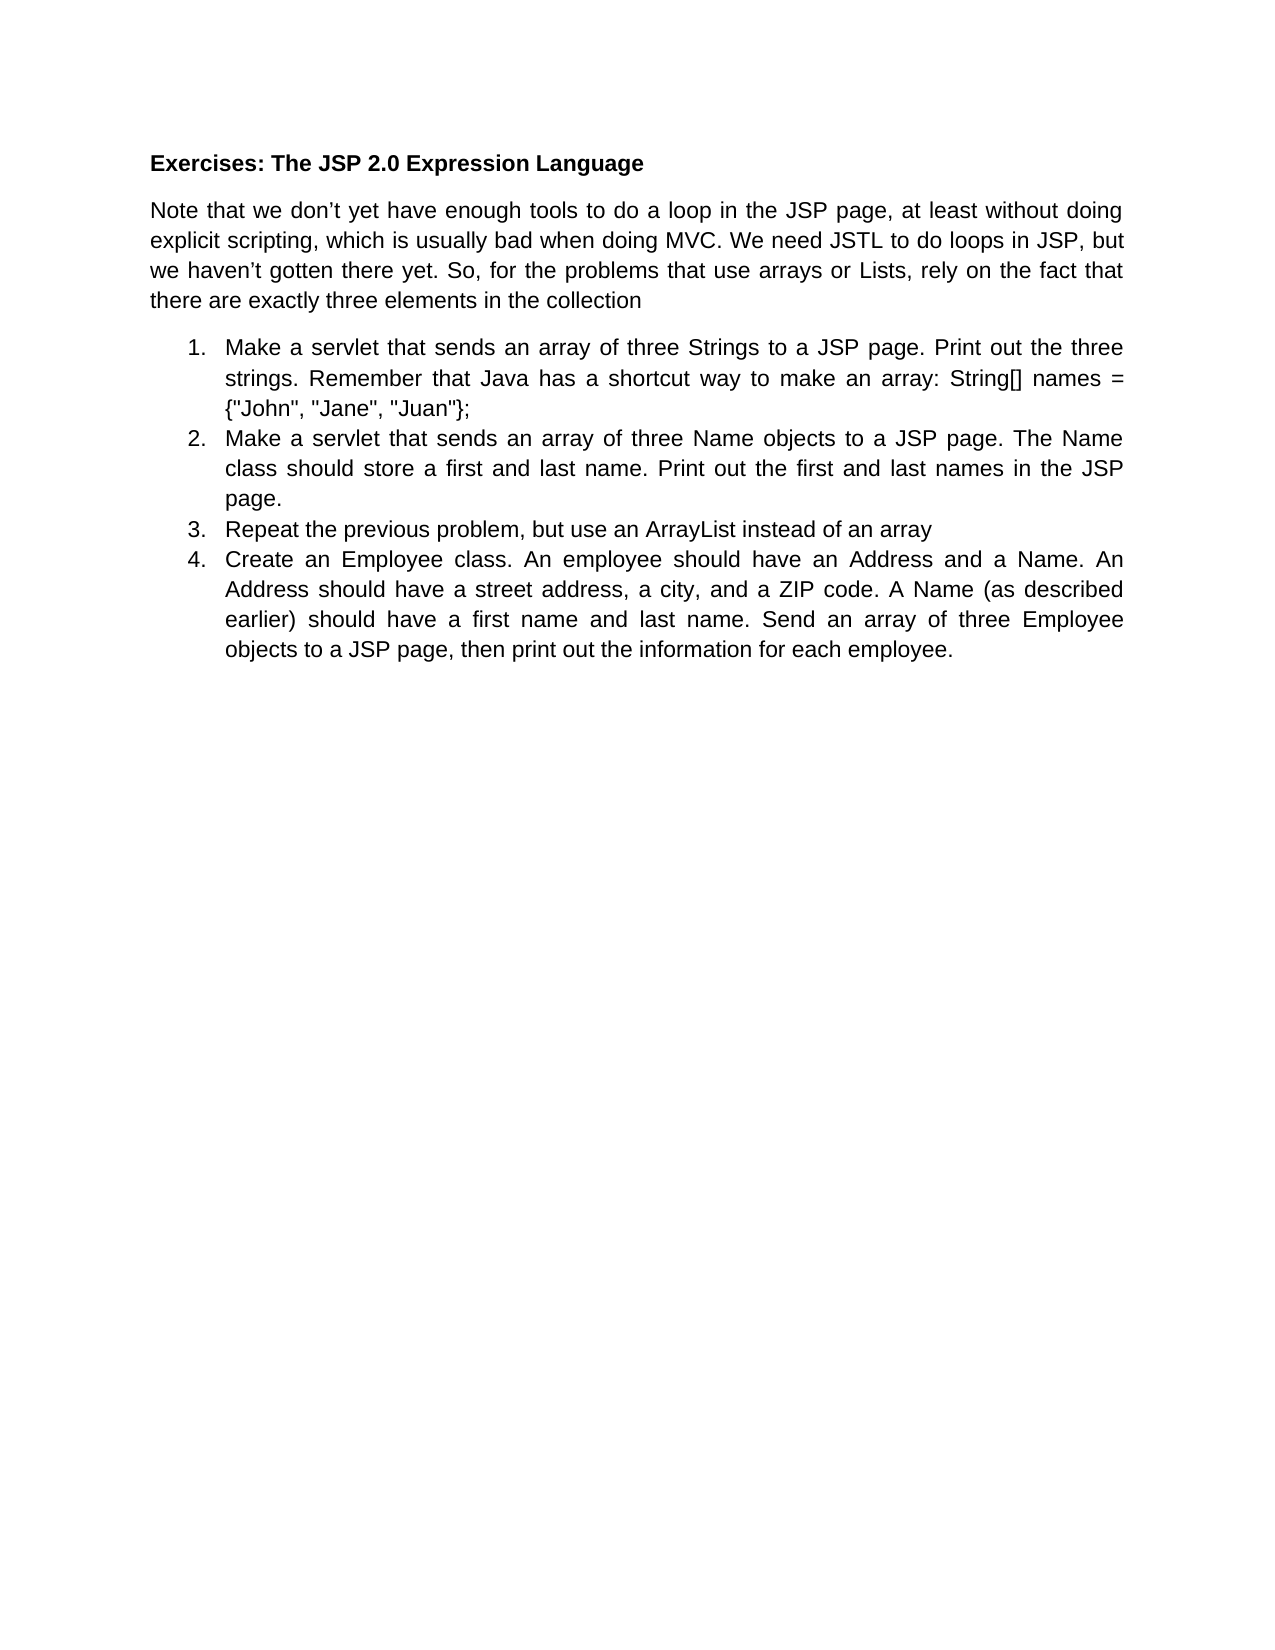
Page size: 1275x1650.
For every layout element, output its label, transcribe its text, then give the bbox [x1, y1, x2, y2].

text Exercises: The JSP 2.0 Expression Language [150, 150, 1125, 176]
list Repeat the previous problem, but use an ArrayList instead of an array [187, 516, 1125, 542]
text Note that we don’t yet have enough tools to do a loop in the JSP page, at least without doing explicit scripting, which is usually bad when doing MVC. We need JSTL to do loops in JSP, but we haven’t gotten there yet. So, for the problems that use arrays or Lists, rely on the fact that there are exactly three elements in the collection [150, 197, 1125, 314]
list Create an Employee class. An employee should have an Address and a Name. An Address should have a street address, a city, and a ZIP code. A Name (as described earlier) should have a first name and last name. Send an array of three Employee objects to a JSP page, then print out the information for each employee. [187, 546, 1125, 663]
list Make a servlet that sends an array of three Name objects to a JSP page. The Name class should store a first and last name. Print out the first and last names in the JSP page. [187, 425, 1125, 512]
list Make a servlet that sends an array of three Strings to a JSP page. Print out the three strings. Remember that Java has a shortcut way to make an array: String[] names = {"John", "Jane", "Juan"}; [187, 334, 1125, 421]
